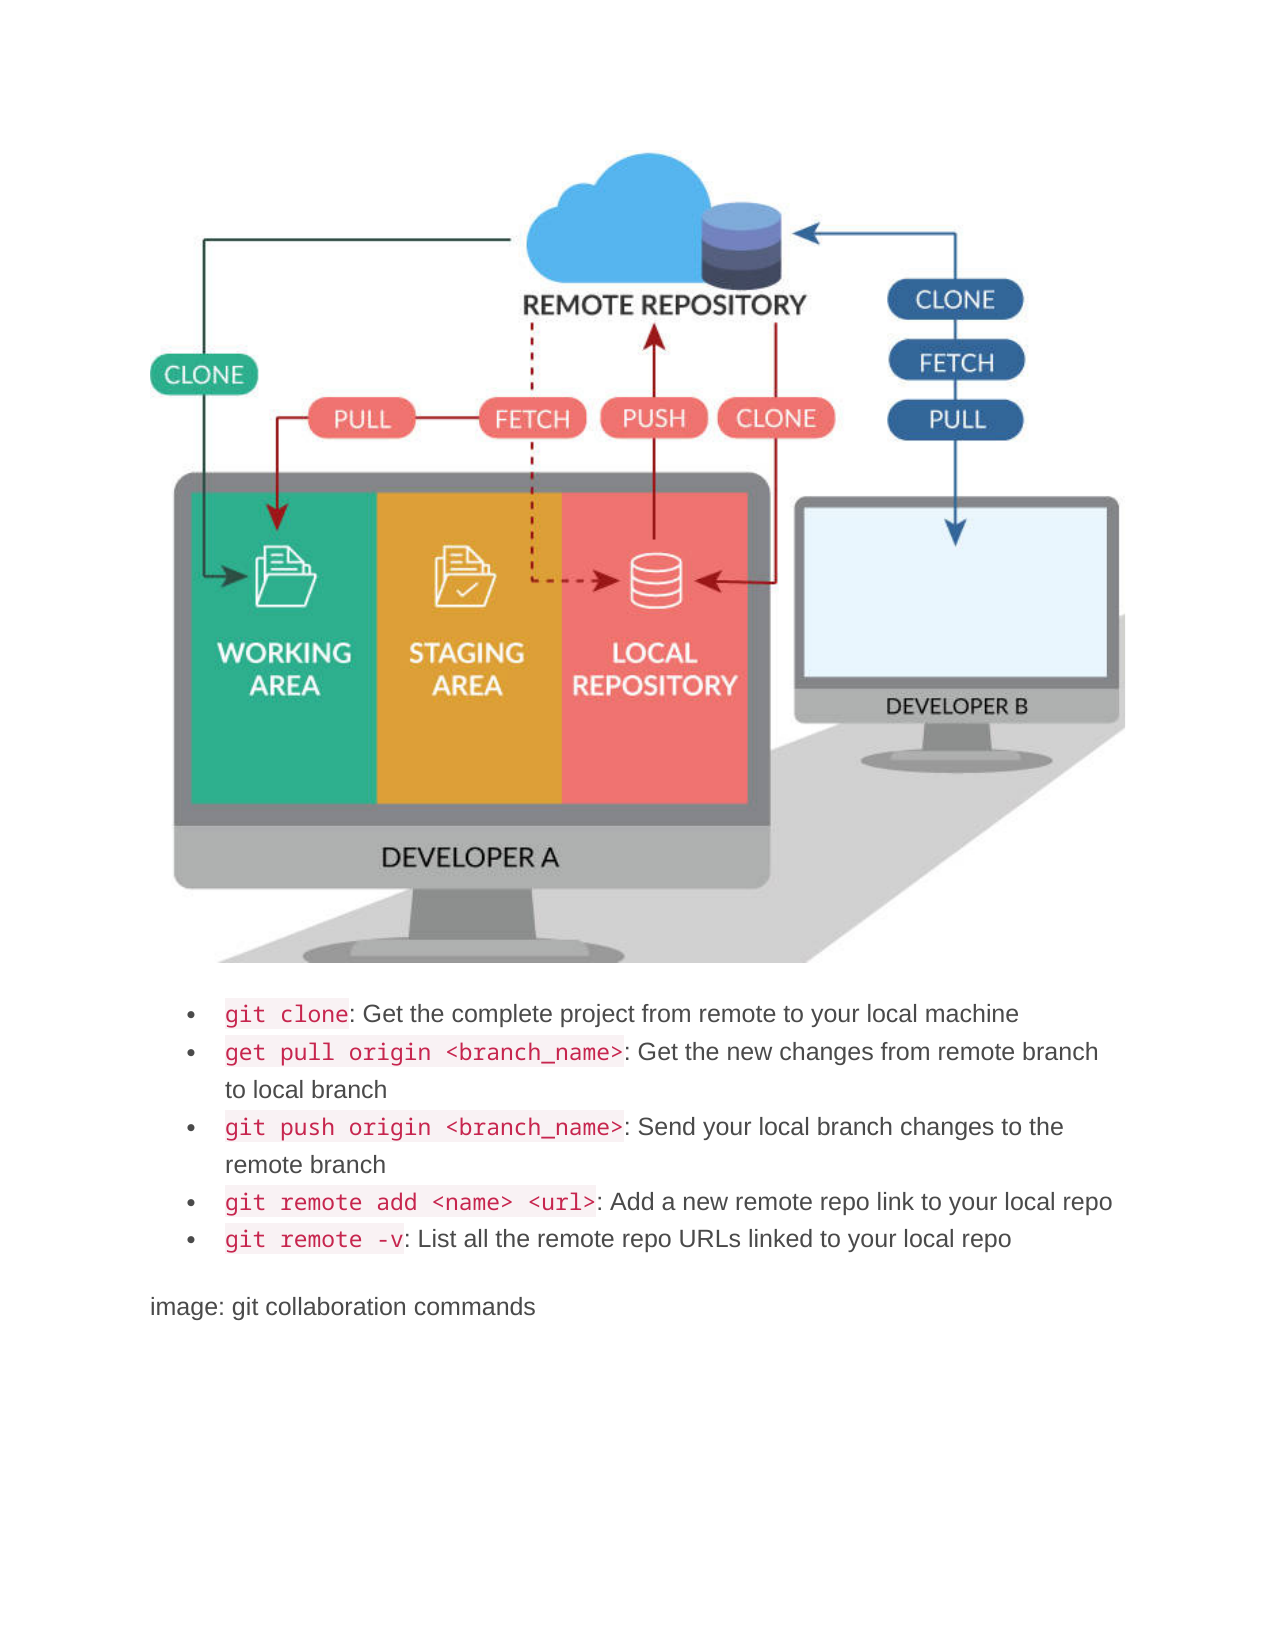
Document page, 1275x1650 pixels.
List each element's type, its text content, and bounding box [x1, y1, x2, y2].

list git clone: Get the complete project from remote to your local machine [187, 992, 1125, 1029]
list git push origin <branch_name>: Send your local branch changes to the remote branch [187, 1104, 1125, 1179]
picture [150, 150, 1125, 963]
list get pull origin <branch_name>: Get the new changes from remote branch to local branch [187, 1029, 1125, 1104]
text image: git collaboration commands [150, 1283, 1125, 1321]
list git remote -v: List all the remote repo URLs linked to your local repo [187, 1217, 1125, 1254]
list git remote add <name> <url>: Add a new remote repo link to your local repo [187, 1179, 1125, 1217]
